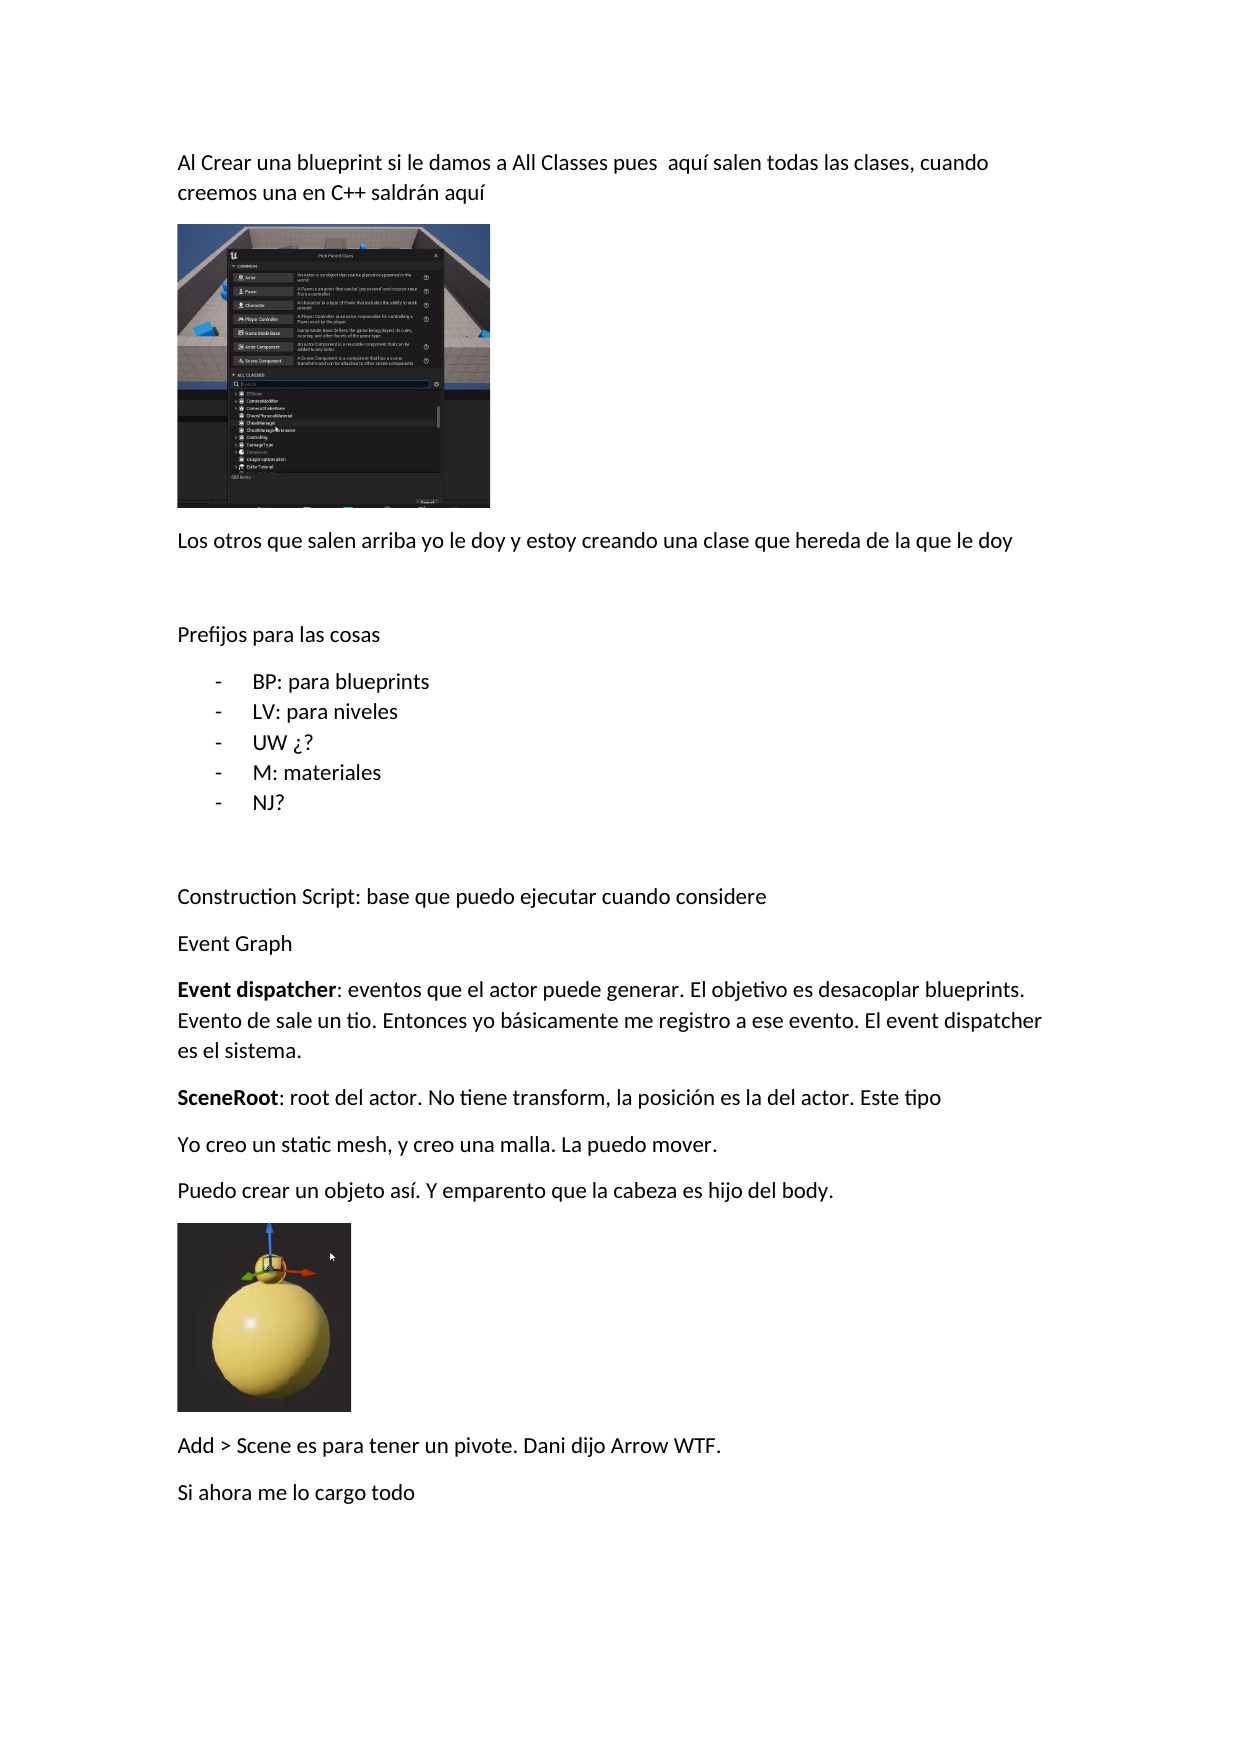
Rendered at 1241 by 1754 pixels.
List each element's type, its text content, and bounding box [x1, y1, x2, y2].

list UW ¿? [215, 728, 1063, 756]
text Yo creo un static mesh, y creo una malla. La puedo mover. [177, 1130, 1063, 1158]
picture [177, 224, 491, 508]
list LV: para niveles [215, 697, 1063, 726]
list BP: para blueprints [215, 667, 1063, 695]
list NJ? [215, 788, 1063, 816]
text Event Graph [177, 929, 1063, 957]
text Los otros que salen arriba yo le doy y estoy creando una clase que hereda de la que le doy [177, 527, 1063, 555]
text Construction Script: base que puedo ejecutar cuando considere [177, 882, 1063, 910]
text SceneRoot: root del actor. No tiene transform, la posición es la del actor. Este tipo [177, 1083, 1063, 1111]
text Puedo crear un objeto así. Y emparento que la cabeza es hijo del body. [177, 1177, 1063, 1205]
text Event dispatcher: eventos que el actor puede generar. El objetivo es desacoplar blueprints. Evento de sale un tio. Entonces yo básicamente me registro a ese evento. El event dispatcher es el sistema. [177, 976, 1063, 1064]
text Si ahora me lo cargo todo [177, 1478, 1063, 1506]
text Prefijos para las cosas [177, 620, 1063, 648]
list M: materiales [215, 758, 1063, 786]
picture [177, 1223, 352, 1412]
text Add > Scene es para tener un pivote. Dani dijo Arrow WTF. [177, 1431, 1063, 1459]
text Al Crear una blueprint si le damos a All Classes pues aquí salen todas las clases, cuando creemos una en C++ saldrán aquí [177, 148, 1063, 206]
